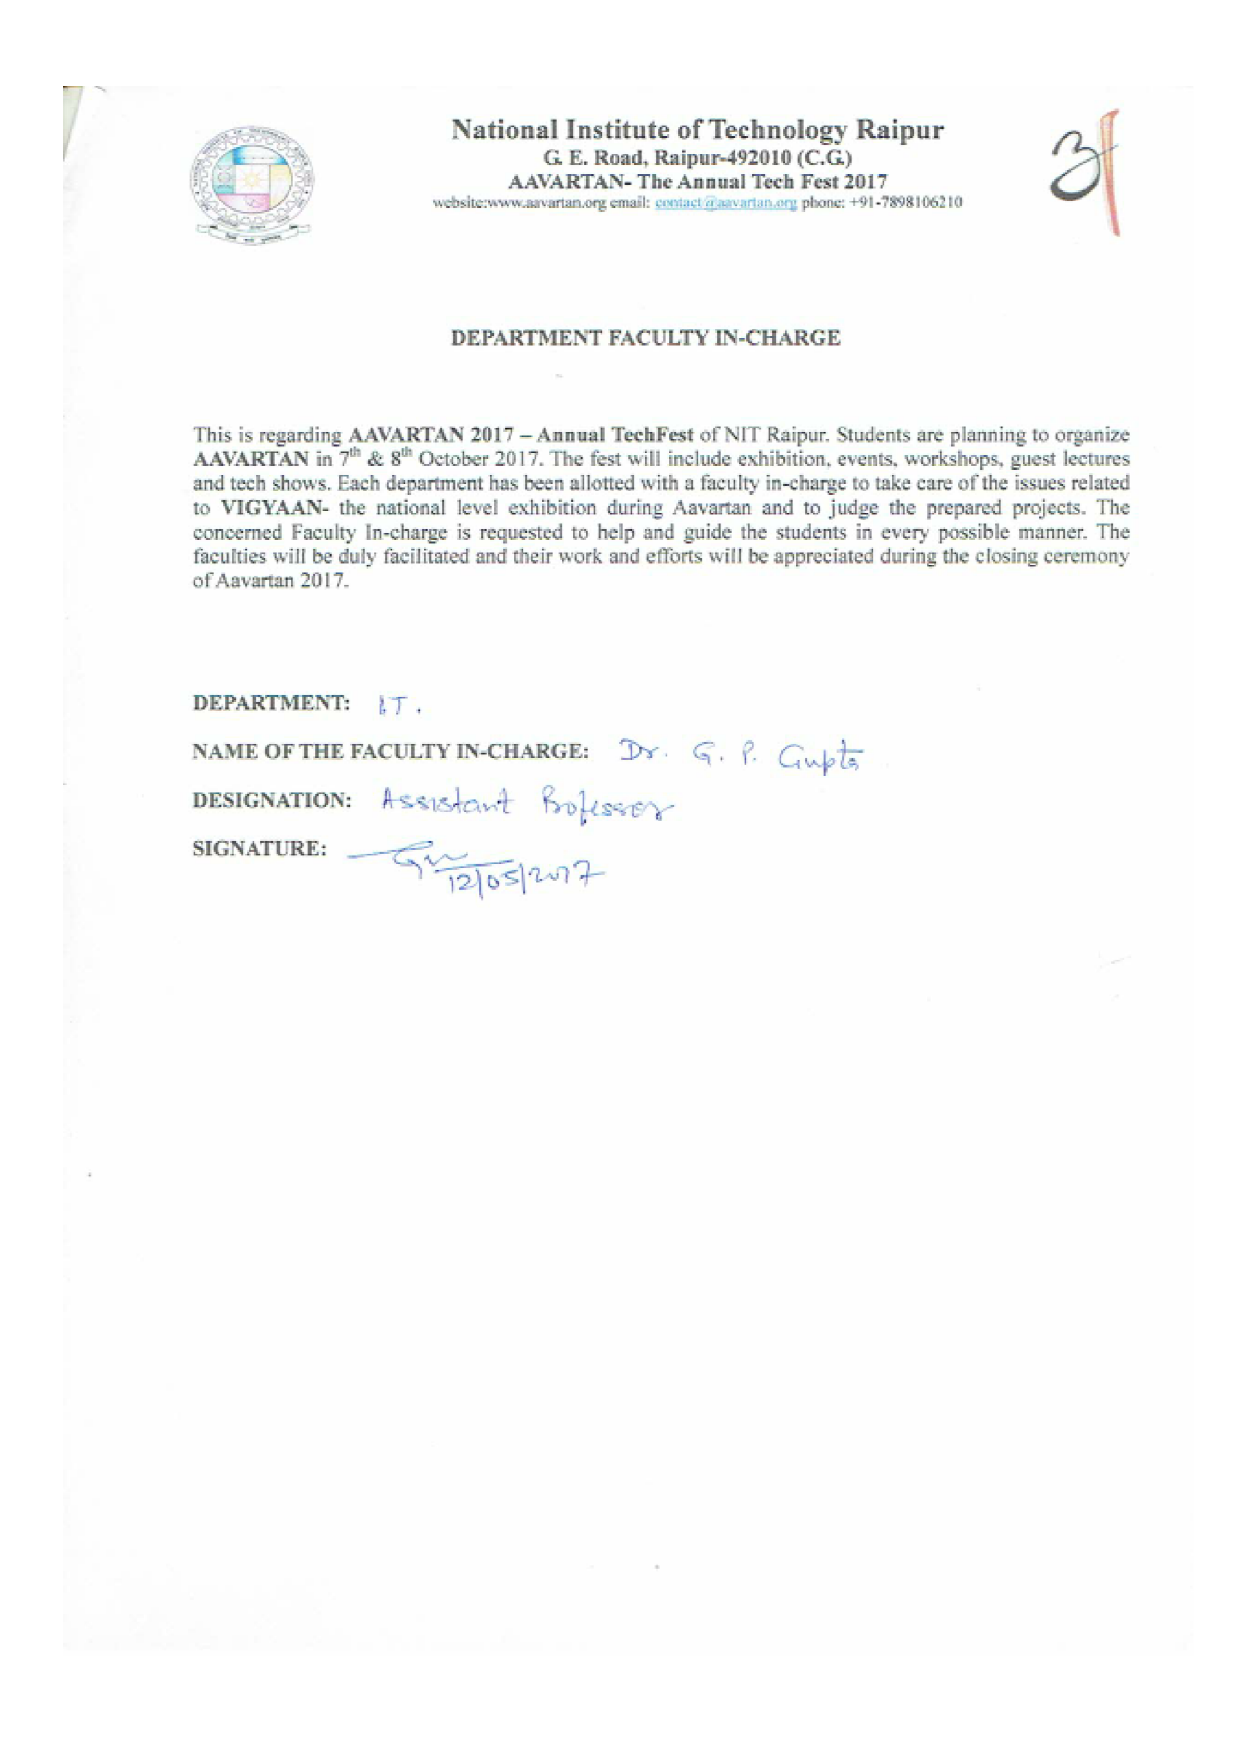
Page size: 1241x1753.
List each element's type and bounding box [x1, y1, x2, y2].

picture [62, 85, 1194, 1656]
